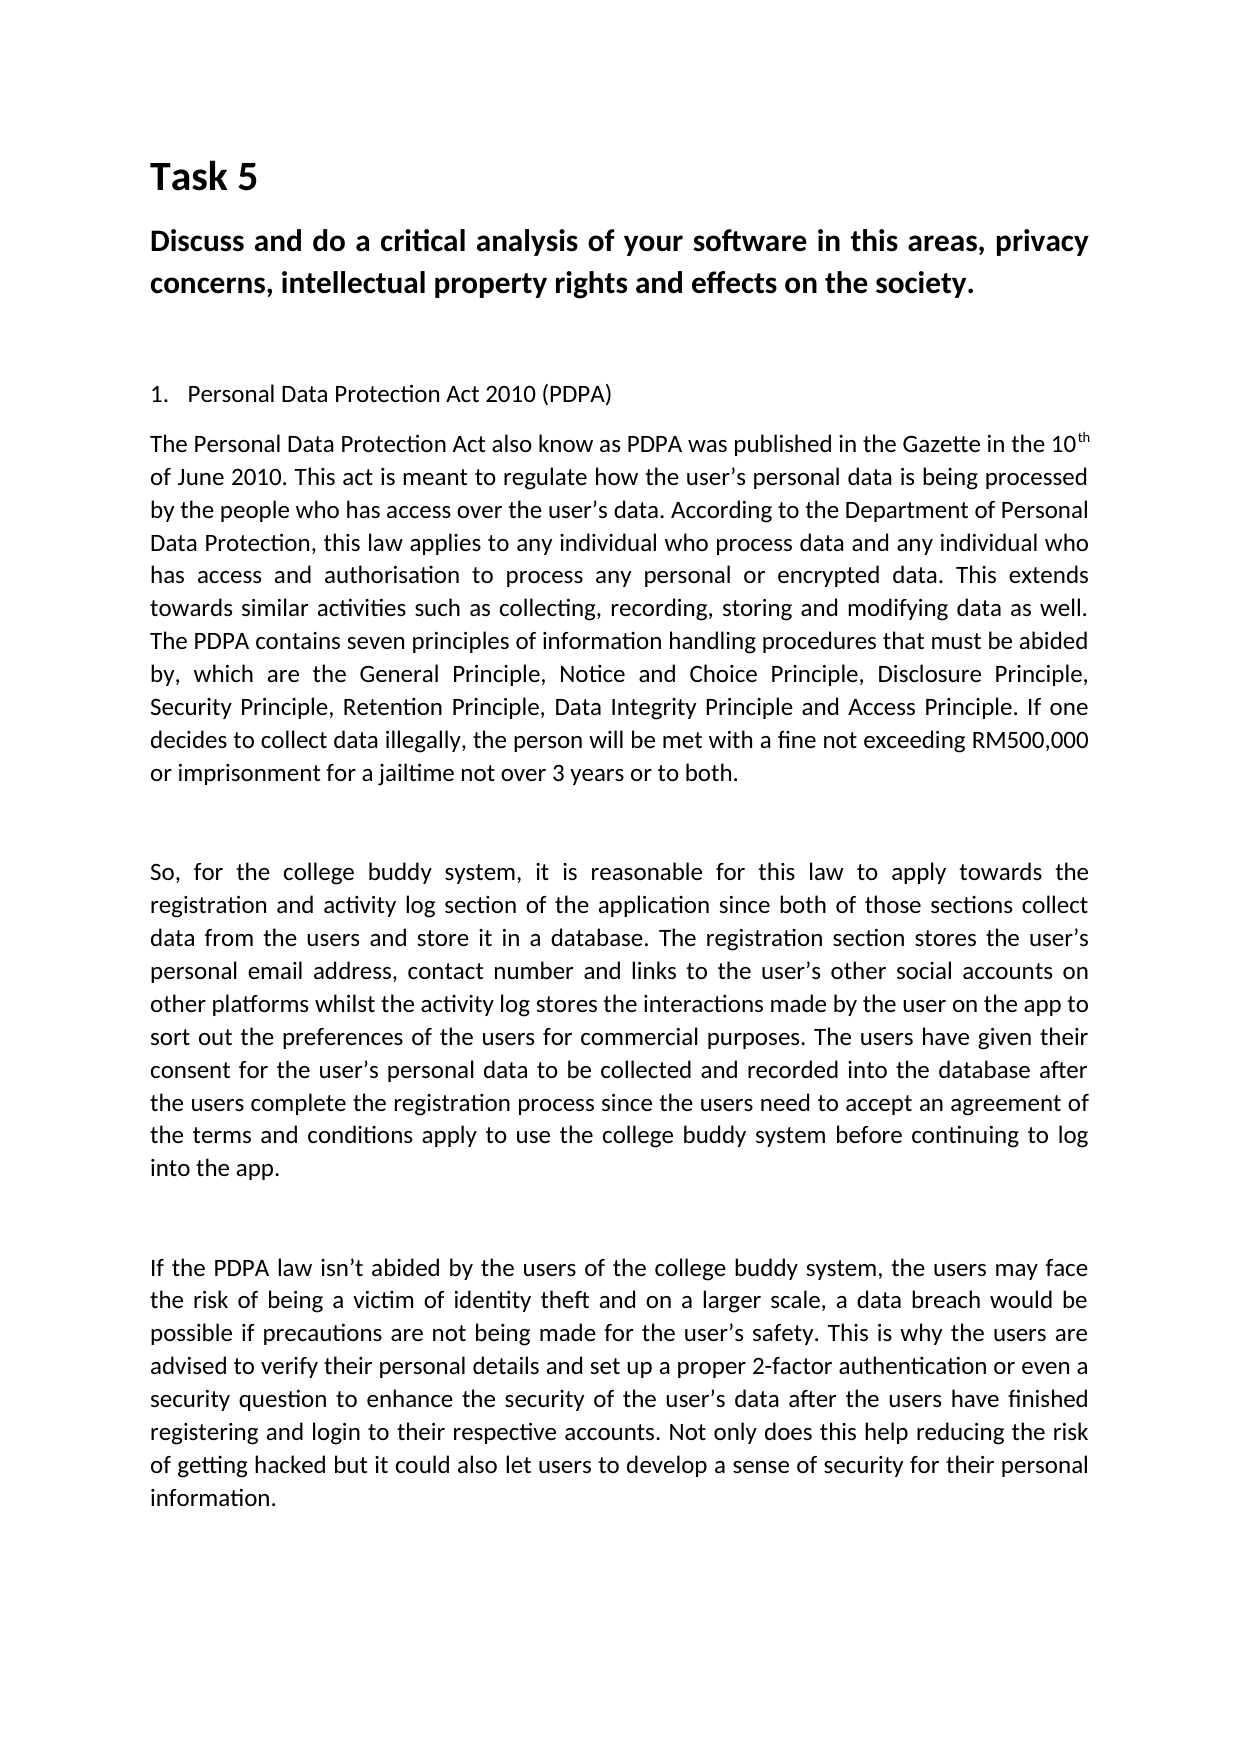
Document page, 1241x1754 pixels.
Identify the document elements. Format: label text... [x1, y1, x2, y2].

text So, for the college buddy system, it is reasonable for this law to apply towards the registration and activity log section of the application since both of those sections collect data from the users and store it in a database. The registration section stores the user’s personal email address, contact number and links to the user’s other social accounts on other platforms whilst the activity log stores the interactions made by the user on the app to sort out the preferences of the users for commercial purposes. The users have given their consent for the user’s personal data to be collected and recorded into the database after the users complete the registration process since the users need to accept an agreement of the terms and conditions apply to use the college buddy system before continuing to log into the app. [150, 856, 1090, 1183]
text If the PDPA law isn’t abided by the users of the college buddy system, the users may face the risk of being a victim of identity theft and on a larger scale, a data breach would be possible if precautions are not being made for the user’s safety. This is why the users are advised to verify their personal details and set up a proper 2-factor authentication or even a security question to enhance the security of the user’s data after the users have finished registering and login to their respective accounts. Not only does this help reducing the risk of getting hacked but it could also let users to develop a sense of security for their personal information. [150, 1252, 1090, 1513]
list Personal Data Protection Act 2010 (PDPA) [150, 378, 1090, 409]
text Task 5 [150, 150, 1090, 201]
text Discuss and do a critical analysis of your software in this areas, privacy concerns, intellectual property rights and effects on the society. [150, 222, 1090, 301]
text The Personal Data Protection Act also know as PDPA was published in the Gazette in the 10th of June 2010. This act is meant to regulate how the user’s personal data is being processed by the people who has access over the user’s data. According to the Department of Personal Data Protection, this law applies to any individual who process data and any individual who has access and authorisation to process any personal or encrypted data. This extends towards similar activities such as collecting, recording, storing and modifying data as well. The PDPA contains seven principles of information handling procedures that must be abided by, which are the General Principle, Notice and Choice Principle, Disclosure Principle, Security Principle, Retention Principle, Data Integrity Principle and Access Principle. If one decides to collect data illegally, the person will be met with a fine not exceeding RM500,000 or imprisonment for a jailtime not over 3 years or to both. [150, 428, 1090, 788]
